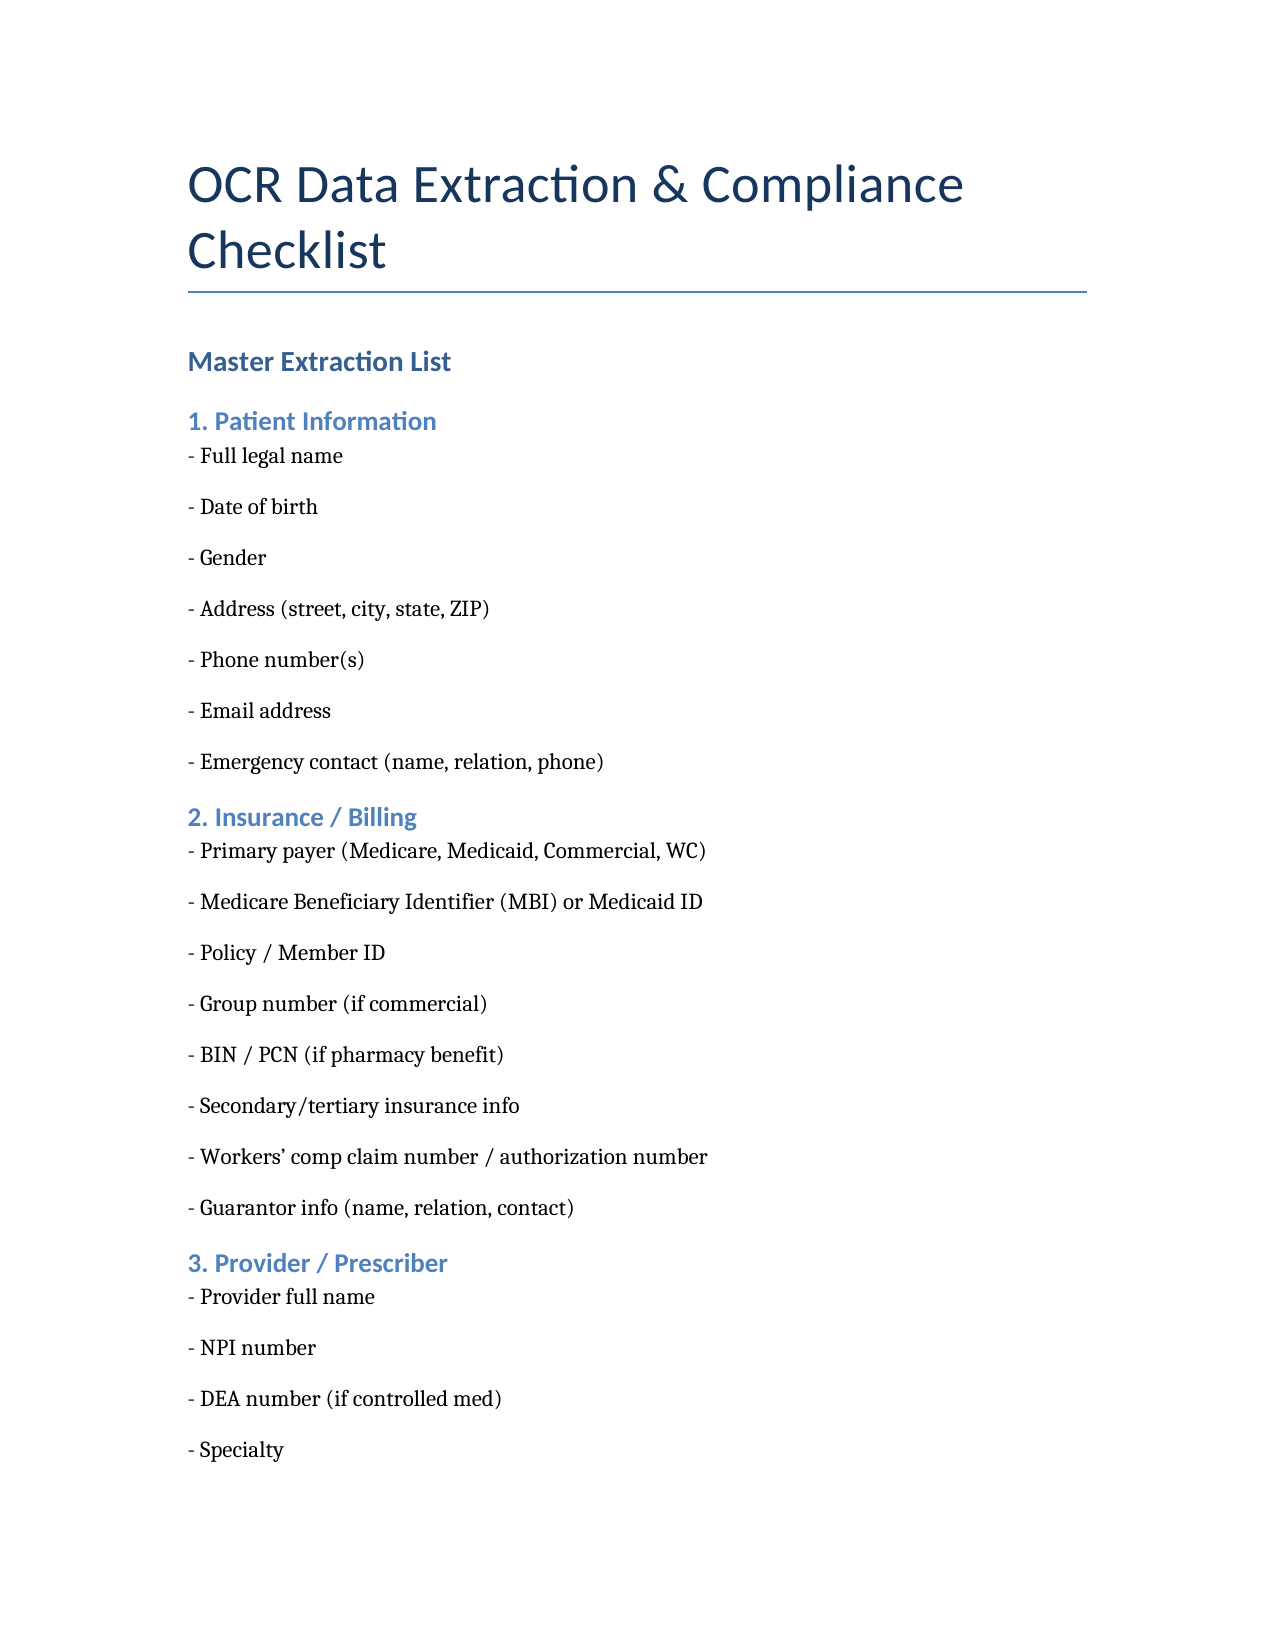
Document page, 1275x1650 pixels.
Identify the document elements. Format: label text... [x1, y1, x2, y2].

text - NPI number [187, 1335, 1087, 1361]
text - Group number (if commercial) [187, 991, 1087, 1017]
text - Email address [187, 698, 1087, 724]
title OCR Data Extraction & Compliance Checklist [187, 150, 1087, 293]
text - Secondary/tertiary insurance info [187, 1093, 1087, 1119]
text - Full legal name [187, 442, 1087, 469]
text - Date of birth [187, 493, 1087, 520]
text - Medicare Beneficiary Identifier (MBI) or Medicaid ID [187, 889, 1087, 915]
subtitle Master Extraction List [187, 343, 1087, 378]
text - BIN / PCN (if pharmacy benefit) [187, 1042, 1087, 1068]
text - Provider full name [187, 1284, 1087, 1310]
text - DEA number (if controlled med) [187, 1386, 1087, 1412]
subtitle 2. Insurance / Billing [187, 800, 1087, 833]
text - Gender [187, 544, 1087, 571]
text - Specialty [187, 1437, 1087, 1463]
text - Policy / Member ID [187, 940, 1087, 966]
subtitle 1. Patient Information [187, 404, 1087, 437]
text - Phone number(s) [187, 647, 1087, 673]
text - Workers’ comp claim number / authorization number [187, 1144, 1087, 1170]
text - Primary payer (Medicare, Medicaid, Commercial, WC) [187, 838, 1087, 864]
text - Emergency contact (name, relation, phone) [187, 749, 1087, 775]
text - Address (street, city, state, ZIP) [187, 596, 1087, 622]
subtitle 3. Provider / Prescriber [187, 1246, 1087, 1279]
text - Guarantor info (name, relation, contact) [187, 1195, 1087, 1221]
